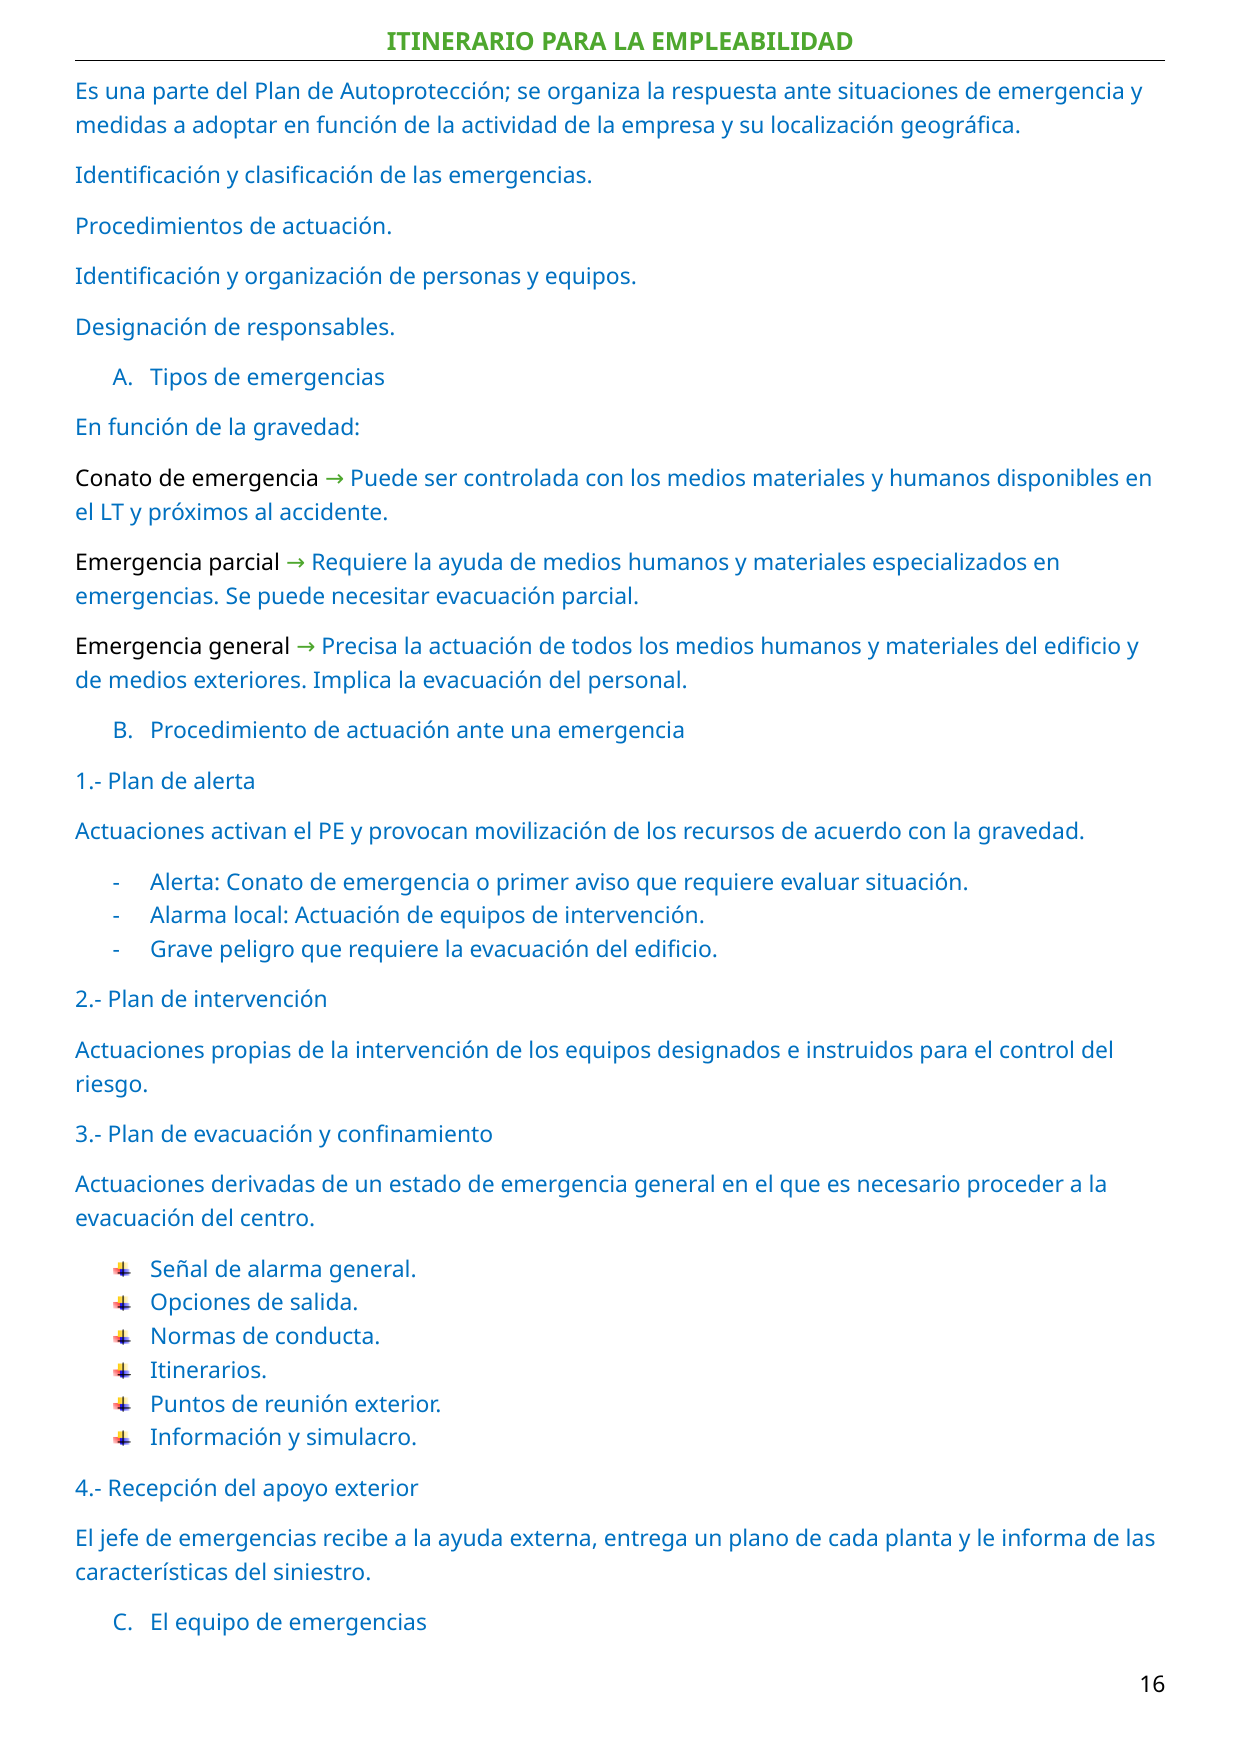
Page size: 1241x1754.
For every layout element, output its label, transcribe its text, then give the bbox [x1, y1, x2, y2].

text 4.- Recepción del apoyo exterior [75, 1472, 1165, 1503]
list Alerta: Conato de emergencia o primer aviso que requiere evaluar situación. [112, 865, 1165, 897]
picture [113, 1361, 131, 1379]
text Actuaciones derivadas de un estado de emergencia general en el que es necesario proceder a la evacuación del centro. [75, 1168, 1165, 1233]
list Opciones de salida. [112, 1286, 1165, 1317]
text Procedimientos de actuación. [75, 209, 1165, 241]
list Alarma local: Actuación de equipos de intervención. [112, 899, 1165, 930]
text Actuaciones propias de la intervención de los equipos designados e instruidos para el control del riesgo. [75, 1034, 1165, 1099]
list Puntos de reunión exterior. [112, 1387, 1165, 1419]
text Identificación y organización de personas y equipos. [75, 260, 1165, 291]
text Designación de responsables. [75, 310, 1165, 342]
text 2.- Plan de intervención [75, 983, 1165, 1014]
text Emergencia general → Precisa la actuación de todos los medios humanos y materiales del edificio y de medios exteriores. Implica la evacuación del personal. [75, 630, 1165, 695]
text 1.- Plan de alerta [75, 764, 1165, 796]
list Procedimiento de actuación ante una emergencia [112, 714, 1165, 745]
picture [113, 1328, 131, 1345]
text 3.- Plan de evacuación y confinamiento [75, 1118, 1165, 1149]
picture [113, 1429, 131, 1446]
list Grave peligro que requiere la evacuación del edificio. [112, 933, 1165, 964]
text Es una parte del Plan de Autoprotección; se organiza la respuesta ante situaciones de emergencia y medidas a adoptar en función de la actividad de la empresa y su localización geográfica. [75, 75, 1165, 140]
text Actuaciones activan el PE y provocan movilización de los recursos de acuerdo con la gravedad. [75, 815, 1165, 846]
list Señal de alarma general. [112, 1252, 1165, 1284]
list Itinerarios. [112, 1354, 1165, 1385]
picture [113, 1294, 131, 1311]
picture [113, 1395, 131, 1412]
text Identificación y clasificación de las emergencias. [75, 159, 1165, 190]
picture [113, 1260, 131, 1277]
list Información y simulacro. [112, 1421, 1165, 1452]
text El jefe de emergencias recibe a la ayuda externa, entrega un plano de cada planta y le informa de las características del siniestro. [75, 1522, 1165, 1587]
text Emergencia parcial → Requiere la ayuda de medios humanos y materiales especializados en emergencias. Se puede necesitar evacuación parcial. [75, 546, 1165, 611]
text En función de la gravedad: [75, 411, 1165, 442]
text Conato de emergencia → Puede ser controlada con los medios materiales y humanos disponibles en el LT y próximos al accidente. [75, 462, 1165, 527]
list Tipos de emergencias [112, 361, 1165, 392]
list El equipo de emergencias [112, 1606, 1165, 1637]
list Normas de conducta. [112, 1320, 1165, 1351]
